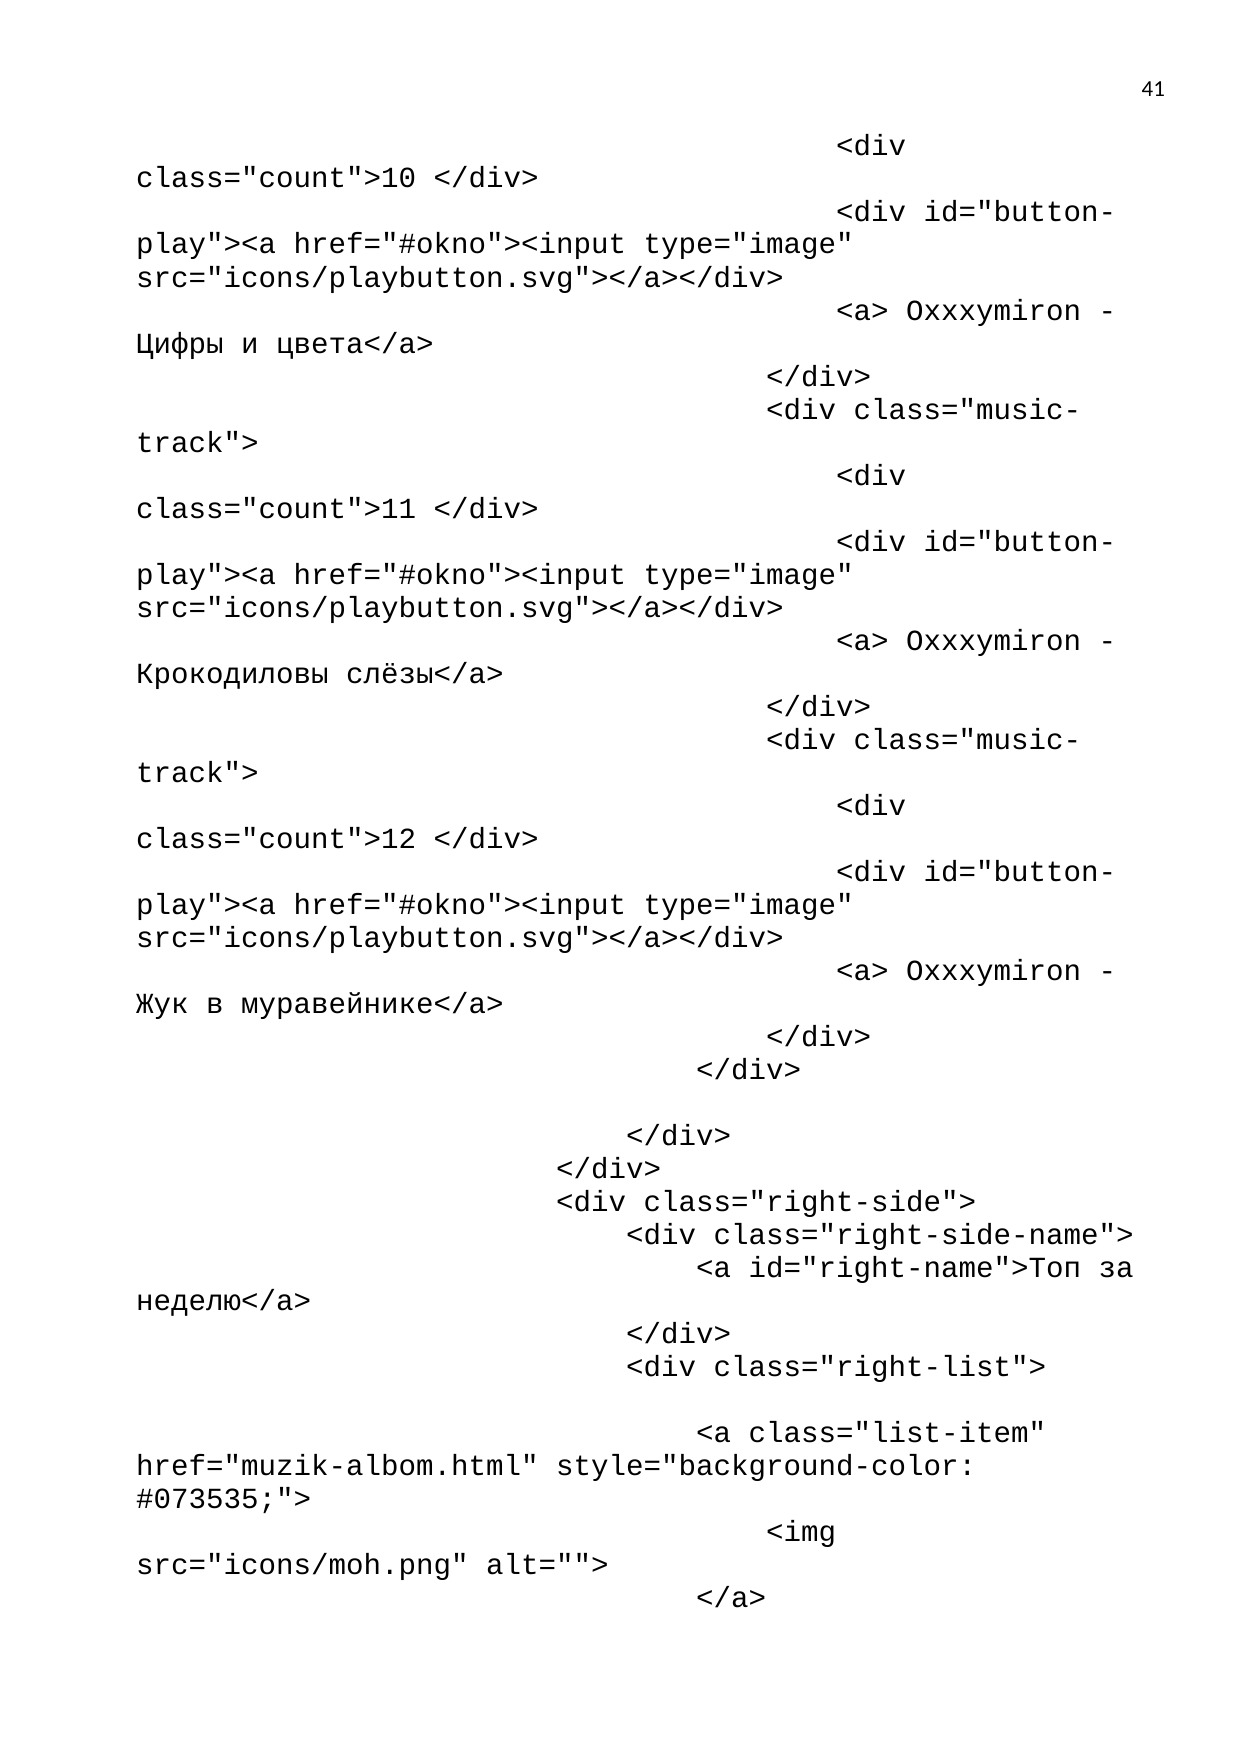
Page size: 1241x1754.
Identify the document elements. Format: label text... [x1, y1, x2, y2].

text <a> Oxxxymiron - Крокодиловы слёзы</a> [136, 626, 1164, 692]
text </div> [136, 1055, 1164, 1088]
text <img src="icons/moh.png" alt=""> [136, 1517, 1164, 1583]
text <div class="count">11 </div> [136, 461, 1164, 527]
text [136, 197, 1164, 296]
text </a> [136, 1583, 1164, 1617]
text <div id="button-play"><a href="#okno"><input type="image" src="icons/playbutton.svg"></a></div> [136, 527, 1164, 626]
text <div class="right-side-name"> [136, 1220, 1164, 1253]
text </div> [136, 1319, 1164, 1352]
text <div class="music-track"> [136, 395, 1164, 461]
text </div> [136, 362, 1164, 395]
text <a id="right-name">Топ за неделю</a> [136, 1253, 1164, 1319]
text </div> [136, 1154, 1164, 1187]
text <div class="right-list"> [136, 1352, 1164, 1385]
text <div class="right-side"> [136, 1187, 1164, 1220]
text <div class="count">12 </div> [136, 791, 1164, 857]
text <a class="list-item" href="muzik-albom.html" style="background-color: #073535;"> [136, 1418, 1164, 1517]
text </div> [136, 692, 1164, 725]
text <a> Oxxxymiron - Жук в муравейнике</a> [136, 956, 1164, 1022]
text <div class="music-track"> [136, 725, 1164, 791]
text <div id="button-play"><a href="#okno"><input type="image" src="icons/playbutton.svg"></a></div> [136, 857, 1164, 956]
text <div class="count">10 </div> [136, 131, 1164, 197]
text </div> [136, 1022, 1164, 1055]
text </div> [136, 1121, 1164, 1154]
text <a> Oxxxymiron - Цифры и цвета</a> [136, 296, 1164, 362]
